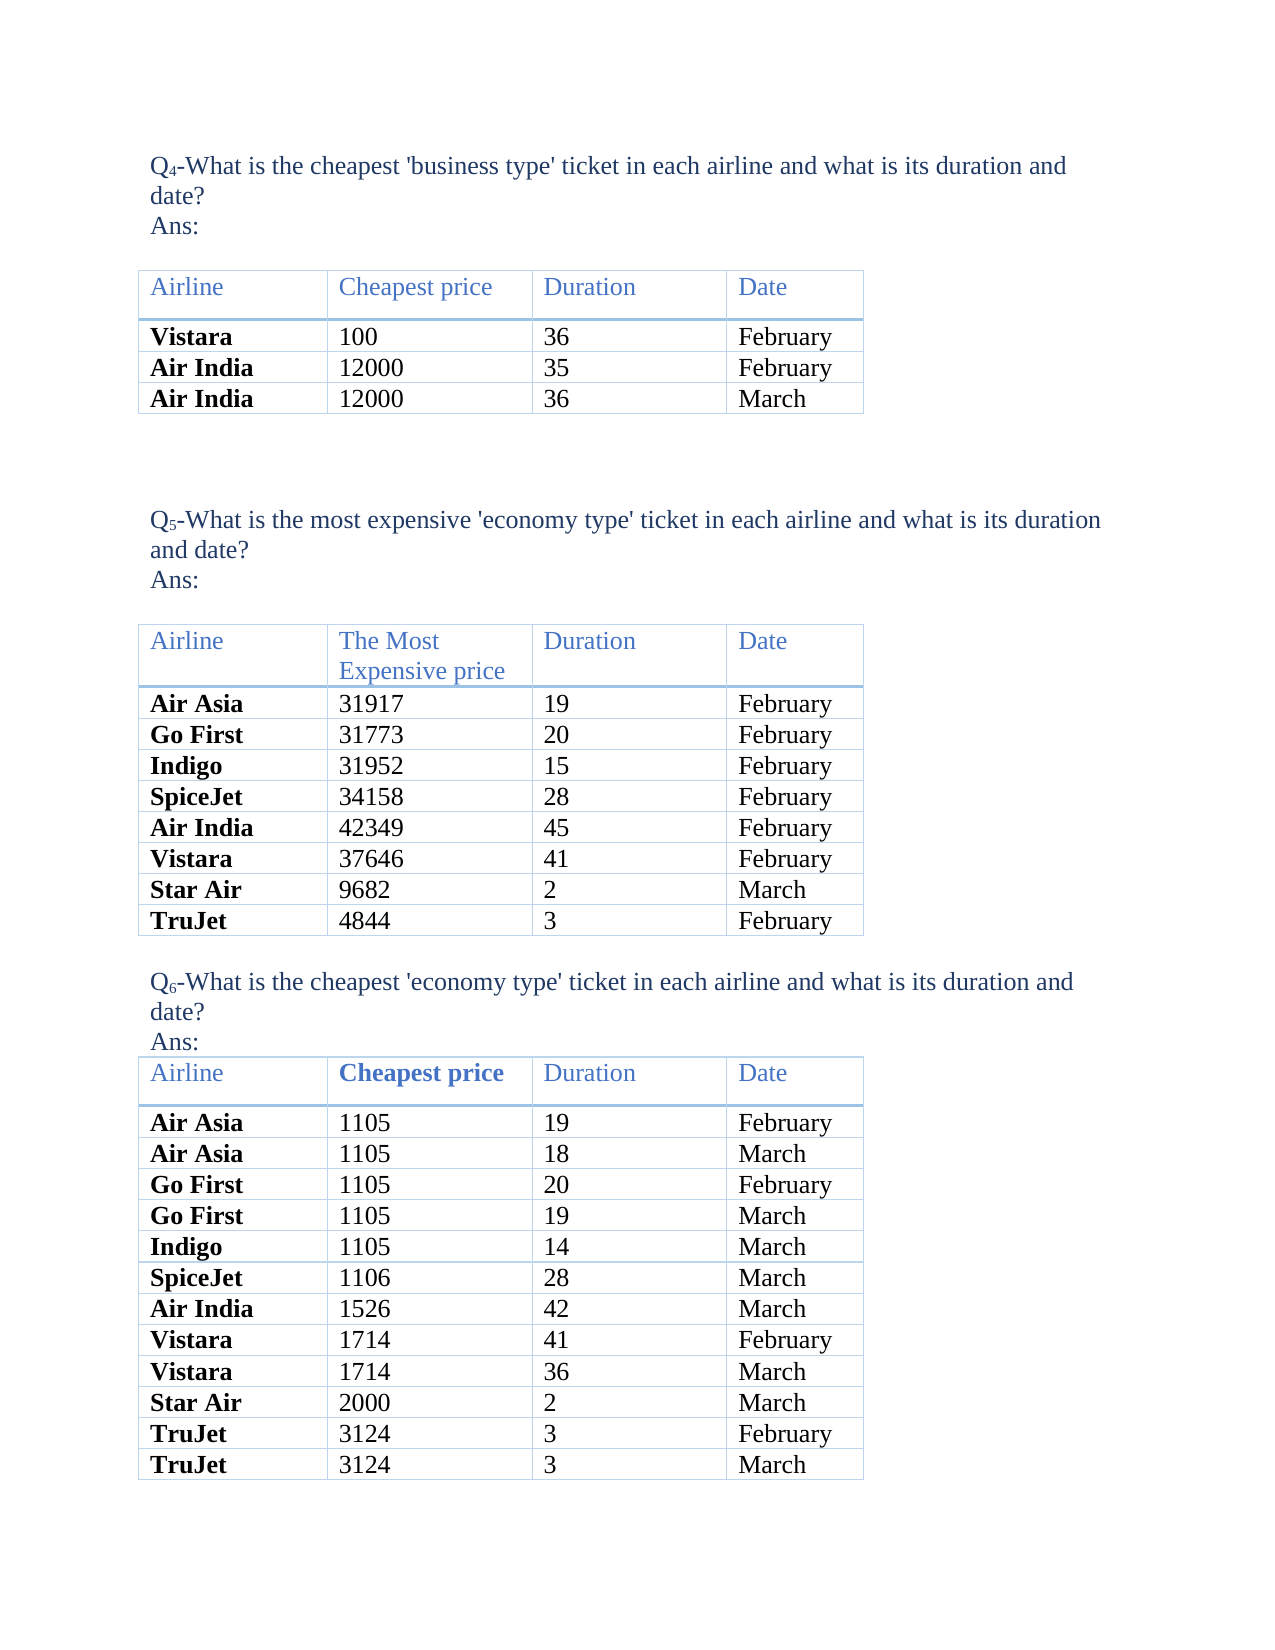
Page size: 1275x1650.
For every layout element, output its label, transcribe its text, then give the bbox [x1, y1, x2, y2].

table_cell 41 [533, 843, 726, 873]
table_cell 1105 [328, 1169, 532, 1199]
table_cell Vistara [139, 1325, 327, 1354]
table_cell 31917 [328, 688, 532, 718]
table_cell February [727, 750, 863, 780]
table_cell Vistara [139, 1356, 327, 1386]
table_cell March [727, 1294, 863, 1323]
table_cell Go First [139, 1169, 327, 1199]
table_cell Vistara [139, 843, 327, 873]
table_cell Air Asia [139, 1138, 327, 1168]
table_cell 36 [533, 383, 726, 413]
table_header Airline [139, 1058, 327, 1104]
table_cell 35 [533, 352, 726, 382]
table_cell 1105 [328, 1200, 532, 1230]
table_cell 100 [328, 321, 532, 351]
text Ans: [150, 210, 1125, 240]
table_cell 1714 [328, 1325, 532, 1354]
text Q4-What is the cheapest 'business type' ticket in each airline and what is its duration and date? [150, 150, 1125, 210]
table_cell March [727, 1231, 863, 1261]
table_cell 1105 [328, 1107, 532, 1137]
table_cell February [727, 352, 863, 382]
table_cell 31773 [328, 719, 532, 749]
table_header The Most Expensive price [328, 625, 532, 685]
table_cell Indigo [139, 750, 327, 780]
table_cell 3124 [328, 1418, 532, 1448]
table_cell March [727, 1263, 863, 1292]
table_header Cheapest price [328, 1058, 532, 1104]
table_cell 1526 [328, 1294, 532, 1323]
table_cell TruJet [139, 1449, 327, 1479]
table_cell 19 [533, 688, 726, 718]
table_cell Go First [139, 719, 327, 749]
table_cell 45 [533, 812, 726, 842]
table_cell 36 [533, 321, 726, 351]
table_cell 19 [533, 1107, 726, 1137]
table_cell 1105 [328, 1231, 532, 1261]
table_cell March [727, 1200, 863, 1230]
table_cell February [727, 1169, 863, 1199]
table_cell March [727, 1449, 863, 1479]
table_cell 31952 [328, 750, 532, 780]
table_header Airline [139, 271, 327, 318]
table_cell 28 [533, 781, 726, 811]
table_cell SpiceJet [139, 1263, 327, 1292]
table_cell 2000 [328, 1387, 532, 1417]
table_cell Vistara [139, 321, 327, 351]
table_cell February [727, 688, 863, 718]
text Ans: [150, 564, 1125, 594]
table_cell Star Air [139, 1387, 327, 1417]
table_cell 37646 [328, 843, 532, 873]
table_header Duration [533, 625, 726, 685]
table_cell 42349 [328, 812, 532, 842]
table_cell Indigo [139, 1231, 327, 1261]
table_cell February [727, 1325, 863, 1354]
table_cell 42 [533, 1294, 726, 1323]
table_header Cheapest price [328, 271, 532, 318]
text Q6-What is the cheapest 'economy type' ticket in each airline and what is its duration and date? [150, 966, 1125, 1026]
table_cell February [727, 812, 863, 842]
table_cell 28 [533, 1263, 726, 1292]
table_header Date [727, 625, 863, 685]
table_cell March [727, 383, 863, 413]
table_cell 1106 [328, 1263, 532, 1292]
table_cell Air Asia [139, 1107, 327, 1137]
table_cell March [727, 874, 863, 904]
table_cell 20 [533, 1169, 726, 1199]
table_cell February [727, 905, 863, 935]
table_cell TruJet [139, 905, 327, 935]
table_cell 2 [533, 1387, 726, 1417]
table_header Date [727, 1058, 863, 1104]
table_header Airline [139, 625, 327, 685]
table_cell 1714 [328, 1356, 532, 1386]
table_cell SpiceJet [139, 781, 327, 811]
table_cell Air India [139, 383, 327, 413]
table_cell 18 [533, 1138, 726, 1168]
table_cell 41 [533, 1325, 726, 1354]
table_cell 12000 [328, 352, 532, 382]
table_cell 34158 [328, 781, 532, 811]
table_cell February [727, 843, 863, 873]
table_cell 3124 [328, 1449, 532, 1479]
table_cell 9682 [328, 874, 532, 904]
table_cell 3 [533, 1449, 726, 1479]
table_cell 15 [533, 750, 726, 780]
table_cell 36 [533, 1356, 726, 1386]
table_cell February [727, 321, 863, 351]
table_cell 1105 [328, 1138, 532, 1168]
text Ans: [150, 1026, 1125, 1056]
table_header Duration [533, 271, 726, 318]
table_cell February [727, 1107, 863, 1137]
table_cell Air Asia [139, 688, 327, 718]
table_header Duration [533, 1058, 726, 1104]
text Q5-What is the most expensive 'economy type' ticket in each airline and what is its duration and date? [150, 504, 1125, 564]
table_cell 2 [533, 874, 726, 904]
table_cell March [727, 1356, 863, 1386]
table_cell March [727, 1387, 863, 1417]
table_cell Air India [139, 812, 327, 842]
table_cell Go First [139, 1200, 327, 1230]
table_header Date [727, 271, 863, 318]
table_cell 3 [533, 1418, 726, 1448]
table_cell 19 [533, 1200, 726, 1230]
table_cell Air India [139, 352, 327, 382]
table_cell Air India [139, 1294, 327, 1323]
table_cell February [727, 781, 863, 811]
table_cell 3 [533, 905, 726, 935]
table_cell Star Air [139, 874, 327, 904]
table_cell 20 [533, 719, 726, 749]
table_cell February [727, 719, 863, 749]
table_cell 12000 [328, 383, 532, 413]
table_cell February [727, 1418, 863, 1448]
table_cell 4844 [328, 905, 532, 935]
table_cell 14 [533, 1231, 726, 1261]
table_cell March [727, 1138, 863, 1168]
table_cell TruJet [139, 1418, 327, 1448]
